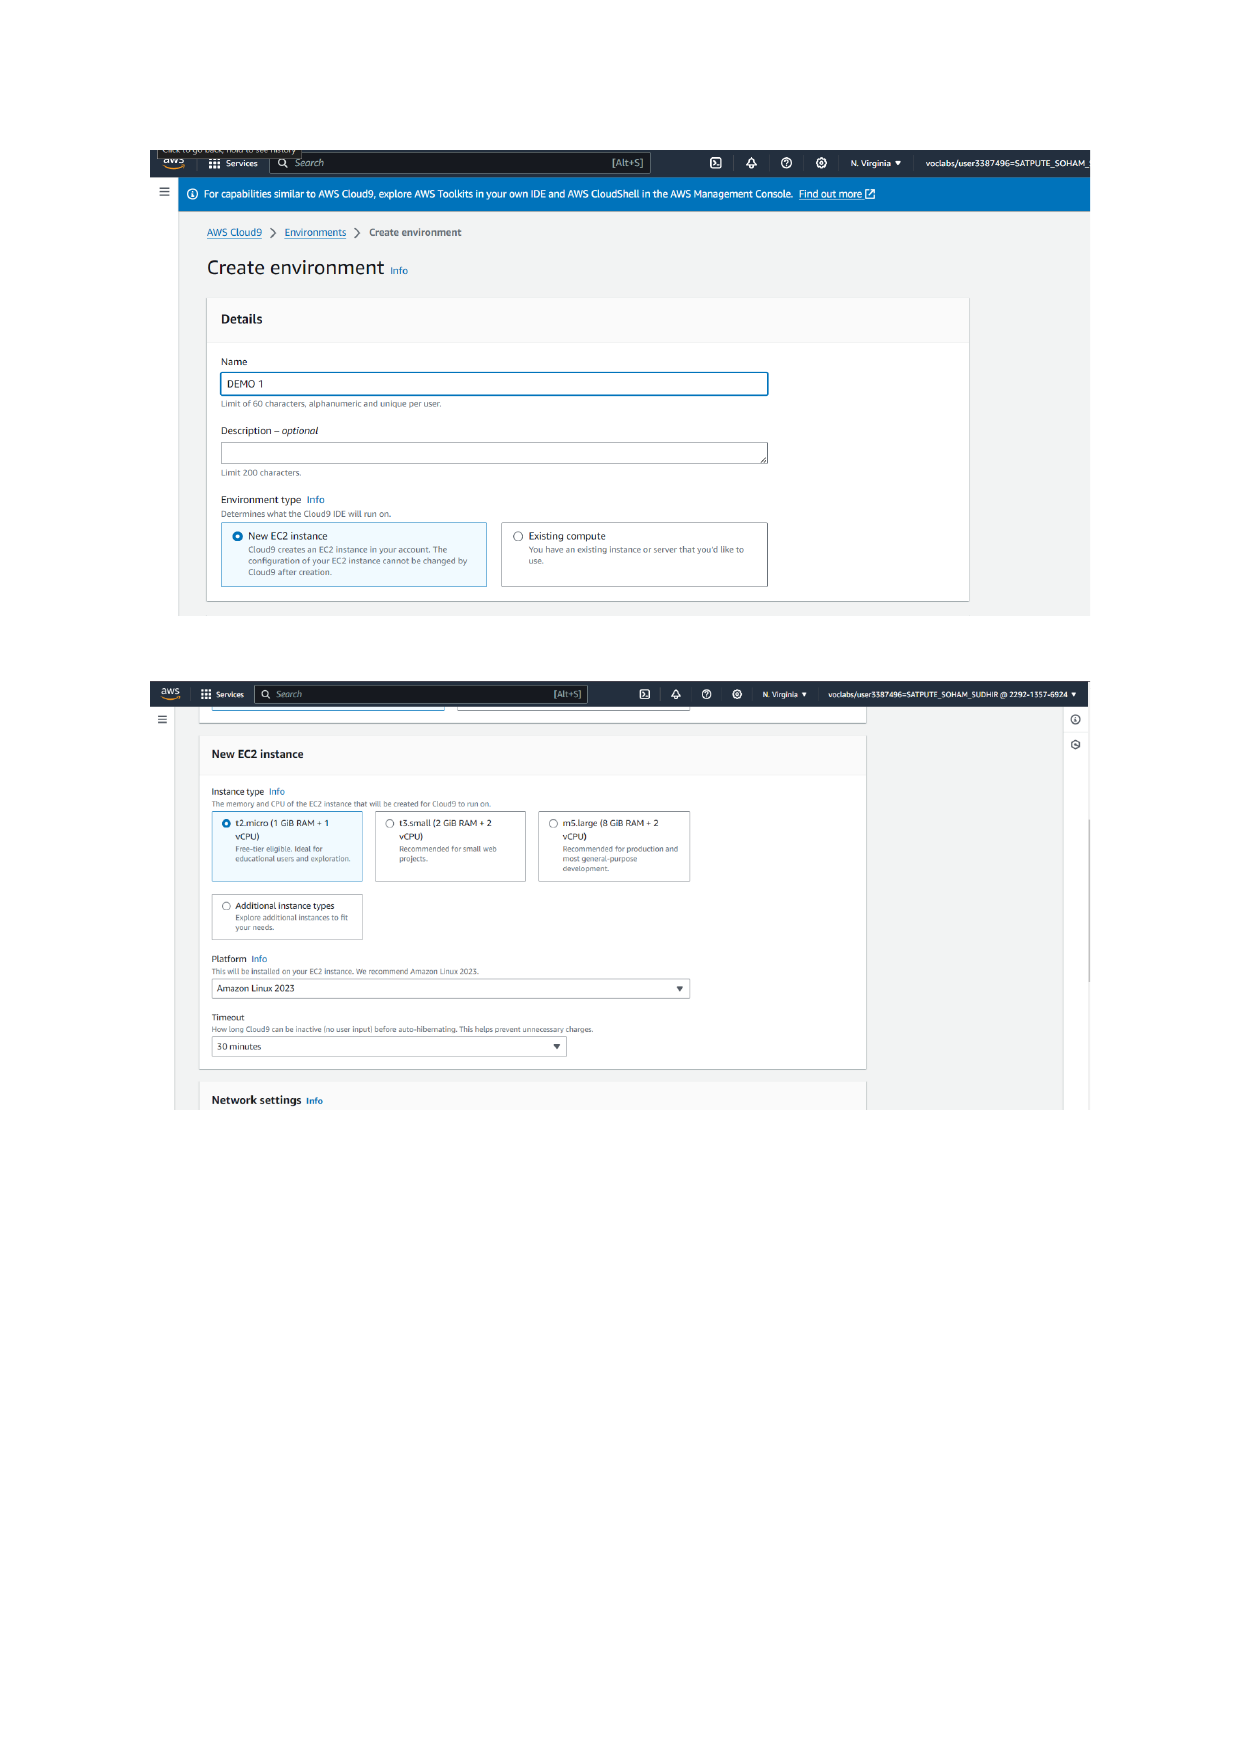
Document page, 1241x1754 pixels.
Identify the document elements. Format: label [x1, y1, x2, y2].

picture [150, 150, 1091, 616]
picture [150, 681, 1091, 1110]
